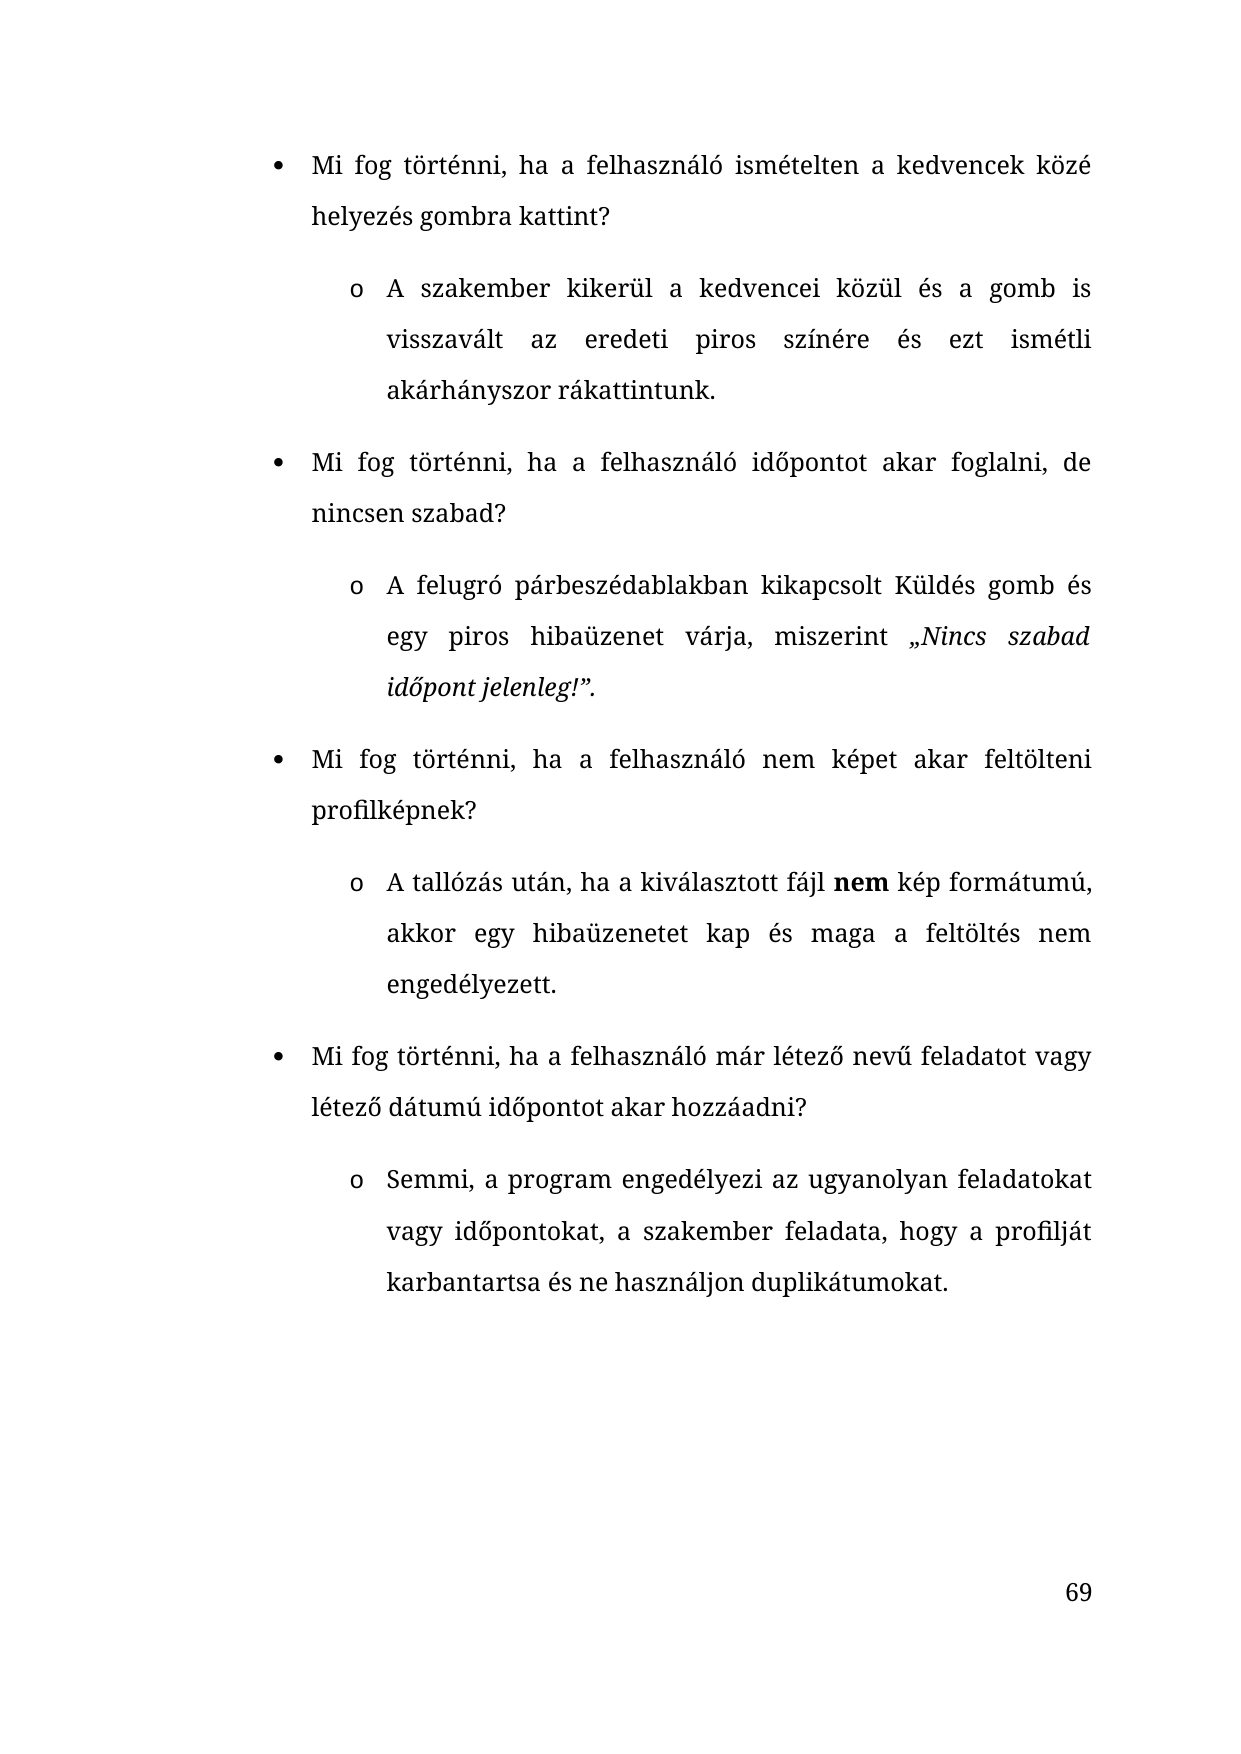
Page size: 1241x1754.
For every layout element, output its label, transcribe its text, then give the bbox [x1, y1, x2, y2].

list Mi fog történni, ha a felhasználó ismételten a kedvencek közé helyezés gombra kattint? [274, 148, 1092, 233]
list Semmi, a program engedélyezi az ugyanolyan feladatokat vagy időpontokat, a szakember feladata, hogy a profilját karbantartsa és ne használjon duplikátumokat. [349, 1162, 1092, 1298]
list Mi fog történni, ha a felhasználó időpontot akar foglalni, de nincsen szabad? [274, 445, 1092, 530]
list Mi fog történni, ha a felhasználó nem képet akar feltölteni profilképnek? [274, 742, 1092, 827]
list A felugró párbeszédablakban kikapcsolt Küldés gomb és egy piros hibaüzenet várja, miszerint „Nincs szabad időpont jelenleg!”. [349, 568, 1092, 704]
list A szakember kikerül a kedvencei közül és a gomb is visszavált az eredeti piros színére és ezt ismétli akárhányszor rákattintunk. [349, 271, 1092, 407]
list Mi fog történni, ha a felhasználó már létező nevű feladatot vagy létező dátumú időpontot akar hozzáadni? [274, 1039, 1092, 1124]
list A tallózás után, ha a kiválasztott fájl nem kép formátumú, akkor egy hibaüzenetet kap és maga a feltöltés nem engedélyezett. [349, 865, 1092, 1001]
